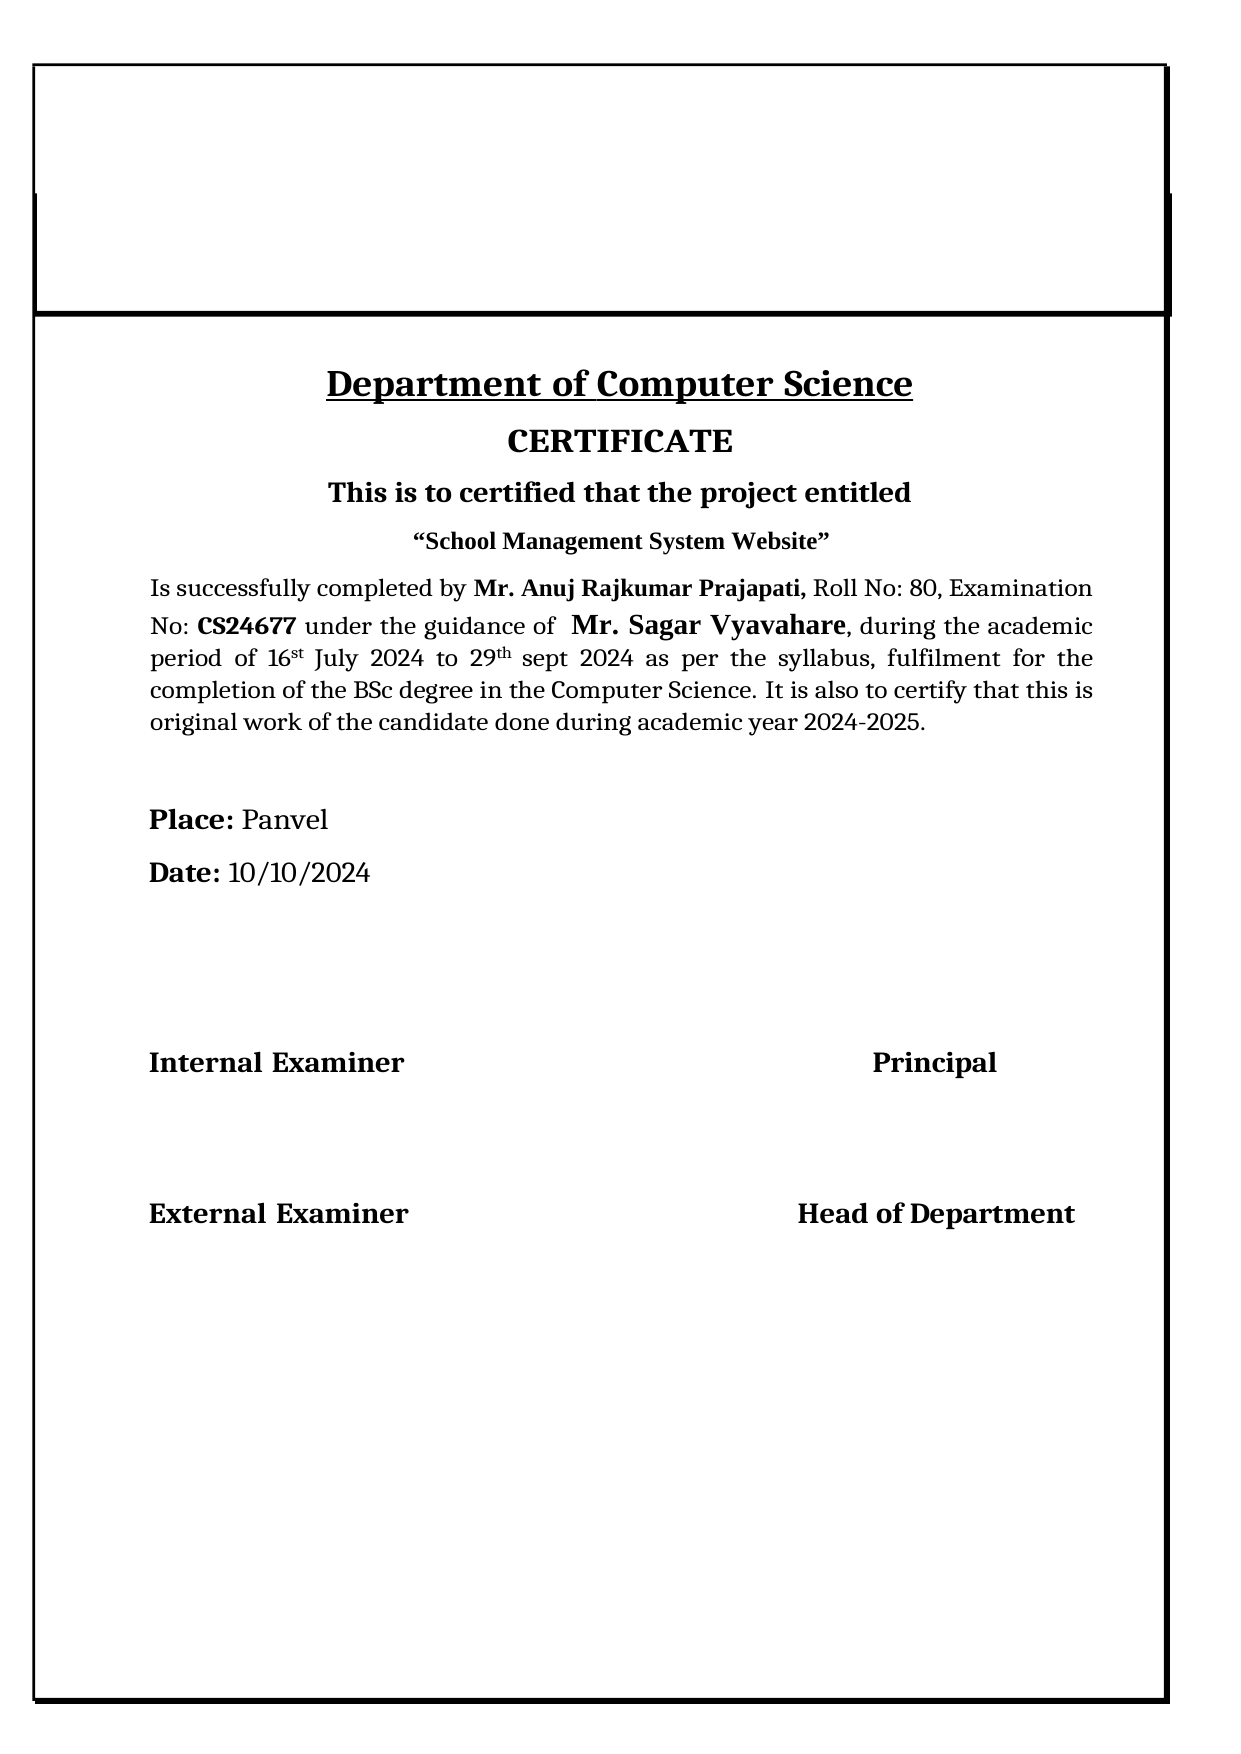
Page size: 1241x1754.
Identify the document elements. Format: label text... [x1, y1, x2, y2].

text This is to certified that the project entitled [155, 477, 1084, 510]
text Internal Examiner Principal [148, 1046, 1121, 1080]
subtitle CERTIFICATE [155, 423, 1085, 461]
text Is successfully completed by Mr. Anuj Rajkumar Prajapati, Roll No: 80, Examination No: CS24677 under the guidance of Mr. Sagar Vyavahare, during the academic period of 16st July 2024 to 29th sept 2024 as per the syllabus, fulfilment for the completion of the BSc degree in the Computer Science. It is also to certify that this is original work of the candidate done during academic year 2024-2025. [150, 573, 1093, 737]
text External Examiner Head of Department [148, 1197, 1121, 1230]
text Department of Computer Science [155, 362, 1084, 405]
text “School Management System Website” [241, 526, 1002, 554]
text Date: 10/10/2024 [148, 856, 1121, 889]
text Place: Panvel [148, 803, 1121, 836]
